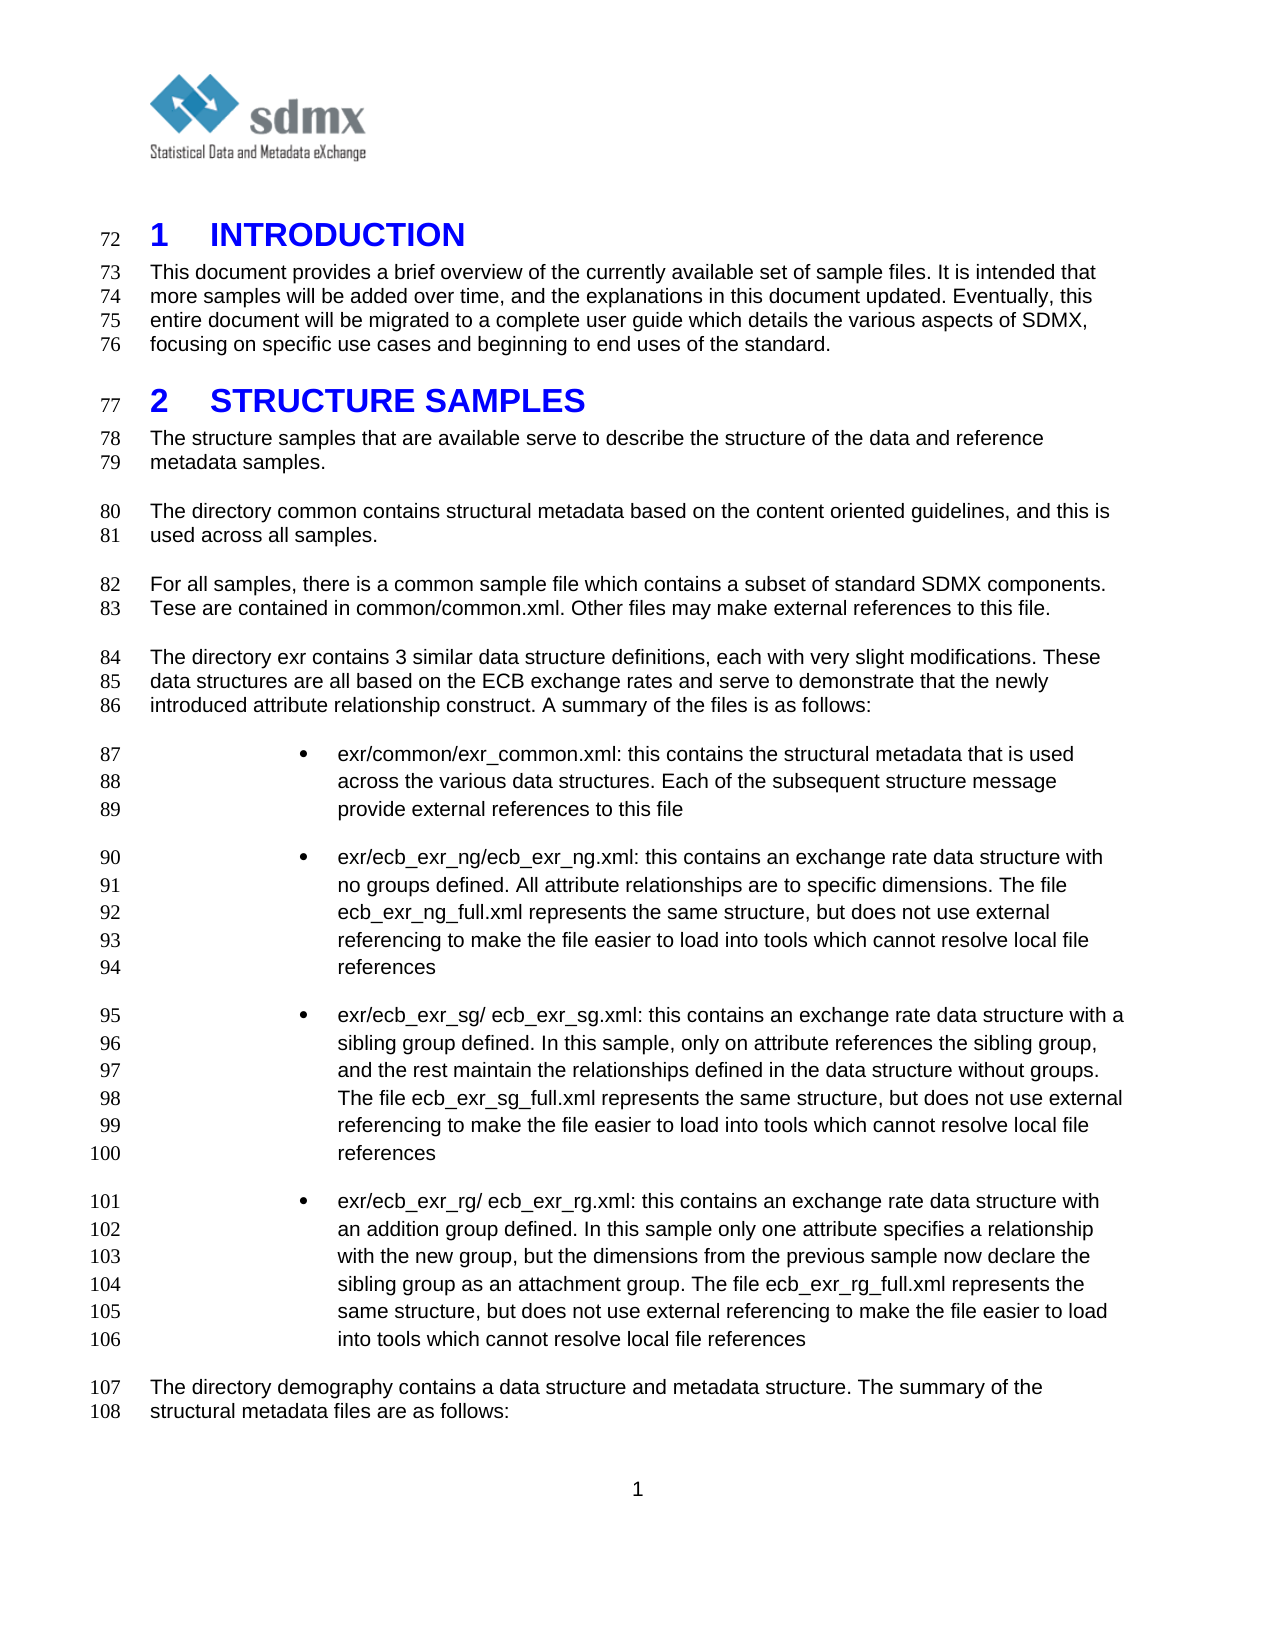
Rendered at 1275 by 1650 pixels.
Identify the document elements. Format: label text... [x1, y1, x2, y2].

text The structure samples that are available serve to describe the structure of the data and reference metadata samples. [150, 426, 1125, 474]
text This document provides a brief overview of the currently available set of sample files. It is intended that more samples will be added over time, and the explanations in this document updated. Eventually, this entire document will be migrated to a complete user guide which details the various aspects of SDMX, focusing on specific use cases and beginning to end uses of the standard. [150, 260, 1125, 356]
text The directory demography contains a data structure and metadata structure. The summary of the structural metadata files are as follows: [150, 1375, 1125, 1423]
list exr/ecb_exr_sg/ ecb_exr_sg.xml: this contains an exchange rate data structure with a sibling group defined. In this sample, only on attribute references the sibling group, and the rest maintain the relationships defined in the data structure without groups. The file ecb_exr_sg_full.xml represents the same structure, but does not use external referencing to make the file easier to load into tools which cannot resolve local file references [300, 1003, 1125, 1165]
text For all samples, there is a common sample file which contains a subset of standard SDMX components. Tese are contained in common/common.xml. Other files may make external references to this file. [150, 572, 1125, 619]
picture [150, 74, 372, 164]
subtitle Structure Samples [150, 381, 1125, 419]
list exr/ecb_exr_rg/ ecb_exr_rg.xml: this contains an exchange rate data structure with an addition group defined. In this sample only one attribute specifies a relationship with the new group, but the dimensions from the previous sample now declare the sibling group as an attachment group. The file ecb_exr_rg_full.xml represents the same structure, but does not use external referencing to make the file easier to load into tools which cannot resolve local file references [300, 1189, 1125, 1351]
text The directory common contains structural metadata based on the content oriented guidelines, and this is used across all samples. [150, 499, 1125, 547]
text The directory exr contains 3 similar data structure definitions, each with very slight modifications. These data structures are all based on the ECB exchange rates and serve to demonstrate that the newly introduced attribute relationship construct. A summary of the files is as follows: [150, 644, 1125, 716]
subtitle Introduction [150, 216, 1125, 254]
list exr/ecb_exr_ng/ecb_exr_ng.xml: this contains an exchange rate data structure with no groups defined. All attribute relationships are to specific dimensions. The file ecb_exr_ng_full.xml represents the same structure, but does not use external referencing to make the file easier to load into tools which cannot resolve local file references [300, 845, 1125, 979]
list exr/common/exr_common.xml: this contains the structural metadata that is used across the various data structures. Each of the subsequent structure message provide external references to this file [300, 741, 1125, 820]
